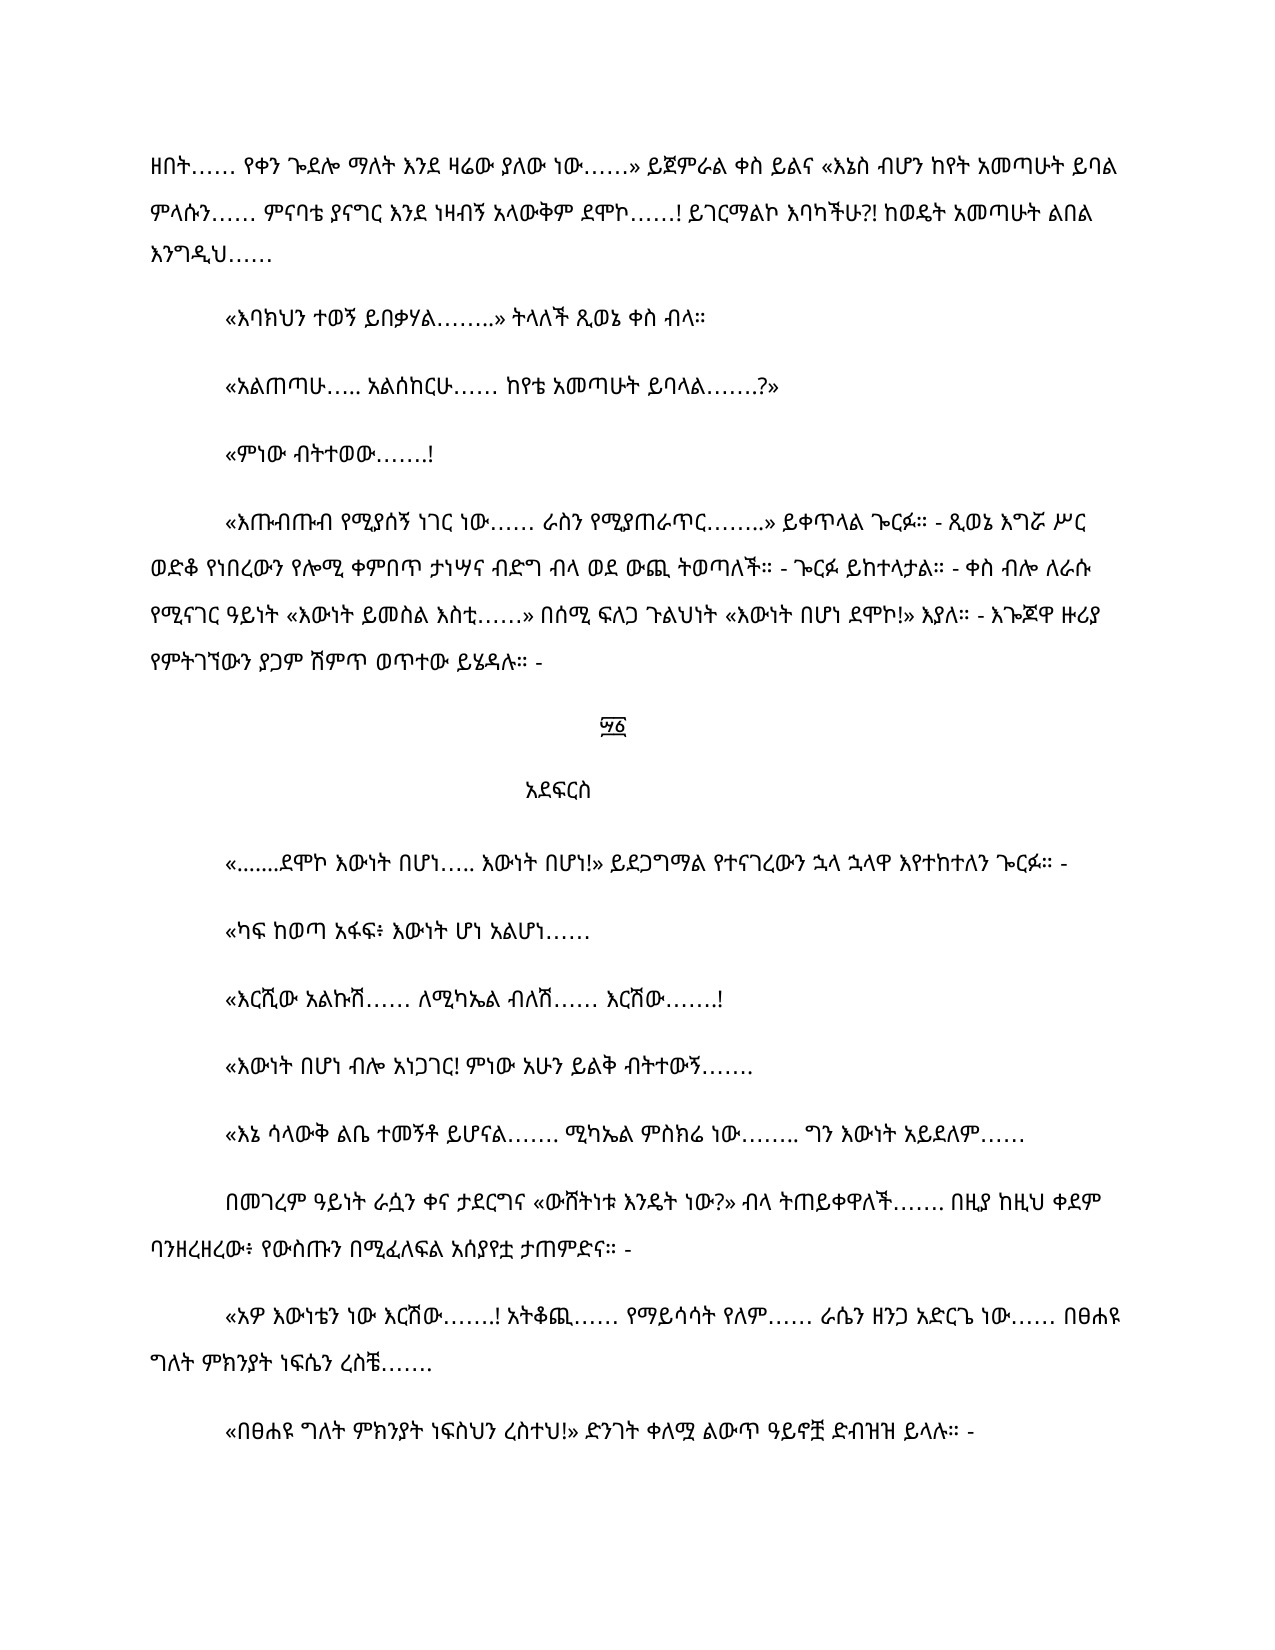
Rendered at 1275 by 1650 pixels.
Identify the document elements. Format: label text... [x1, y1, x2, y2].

text «እኔ ሳላውቅ ልቤ ተመኝቶ ይሆናል……. ሚካኤል ምስክሬ ነው…….. ግን እውነት አይደለም…… [150, 1118, 1125, 1149]
text «ምነው ብትተወው…….! [150, 438, 1125, 469]
text በመገረም ዓይነት ራሷን ቀና ታደርግና «ውሸትነቱ እንዴት ነው?» ብላ ትጠይቀዋለች……. በዚያ ከዚህ ቀደም ባንዘረዘረው፥ የውስጡን በሚፈለፍል አሰያየቷ ታጠምድና። - [150, 1186, 1125, 1264]
text «ካፍ ከወጣ አፋፍ፥ እውነት ሆነ አልሆነ…… [150, 915, 1125, 946]
text ፵፩ [150, 714, 1125, 740]
text «አዎ እውነቴን ነው እርሽው…….! አትቆጪ…… የማይሳሳት የለም…… ራሴን ዘንጋ አድርጌ ነው…… በፀሐዩ ግለት ምክንያት ነፍሴን ረስቼ……. [150, 1300, 1125, 1378]
text «እባክህን ተወኝ ይበቃሃል……..» ትላለች ጺወኔ ቀስ ብላ። [150, 302, 1125, 333]
text «በፀሐዩ ግለት ምክንያት ነፍስህን ረስተህ!» ድንገት ቀለሟ ልውጥ ዓይኖቿ ድብዝዝ ይላሉ። - [150, 1415, 1125, 1446]
text «አልጠጣሁ….. አልሰከርሁ…… ከየቴ አመጣሁት ይባላል…….?» [150, 370, 1125, 401]
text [150, 150, 1125, 268]
text አደፍርስ [150, 777, 1125, 803]
text «እርሺው አልኩሽ…… ለሚካኤል ብለሽ…… እርሽው…….! [150, 982, 1125, 1014]
text «…….ደሞኮ እውነት በሆነ….. እውነት በሆነ!» ይደጋግማል የተናገረውን ኋላ ኋላዋ እየተከተለን ጐርፉ። - [150, 847, 1125, 878]
text «እውነት በሆነ ብሎ አነጋገር! ምነው አሁን ይልቅ ብትተውኝ……. [150, 1050, 1125, 1081]
text «እጡብጡብ የሚያሰኝ ነገር ነው…… ራስን የሚያጠራጥር……..» ይቀጥላል ጐርፉ። - ጺወኔ እግሯ ሥር ወድቆ የነበረውን የሎሚ ቀምበጥ ታነሣና ብድግ ብላ ወደ ውጪ ትወጣለች። - ጐርፉ ይከተላታል። - ቀስ ብሎ ለራሱ የሚናገር ዓይነት «እውነት ይመስል እስቲ……» በሰሚ ፍለጋ ጉልህነት «እውነት በሆነ ደሞኮ!» እያለ። - እጐጆዋ ዙሪያ የምትገኘውን ያጋም ሽምጥ ወጥተው ይሄዳሉ። - [150, 505, 1125, 677]
